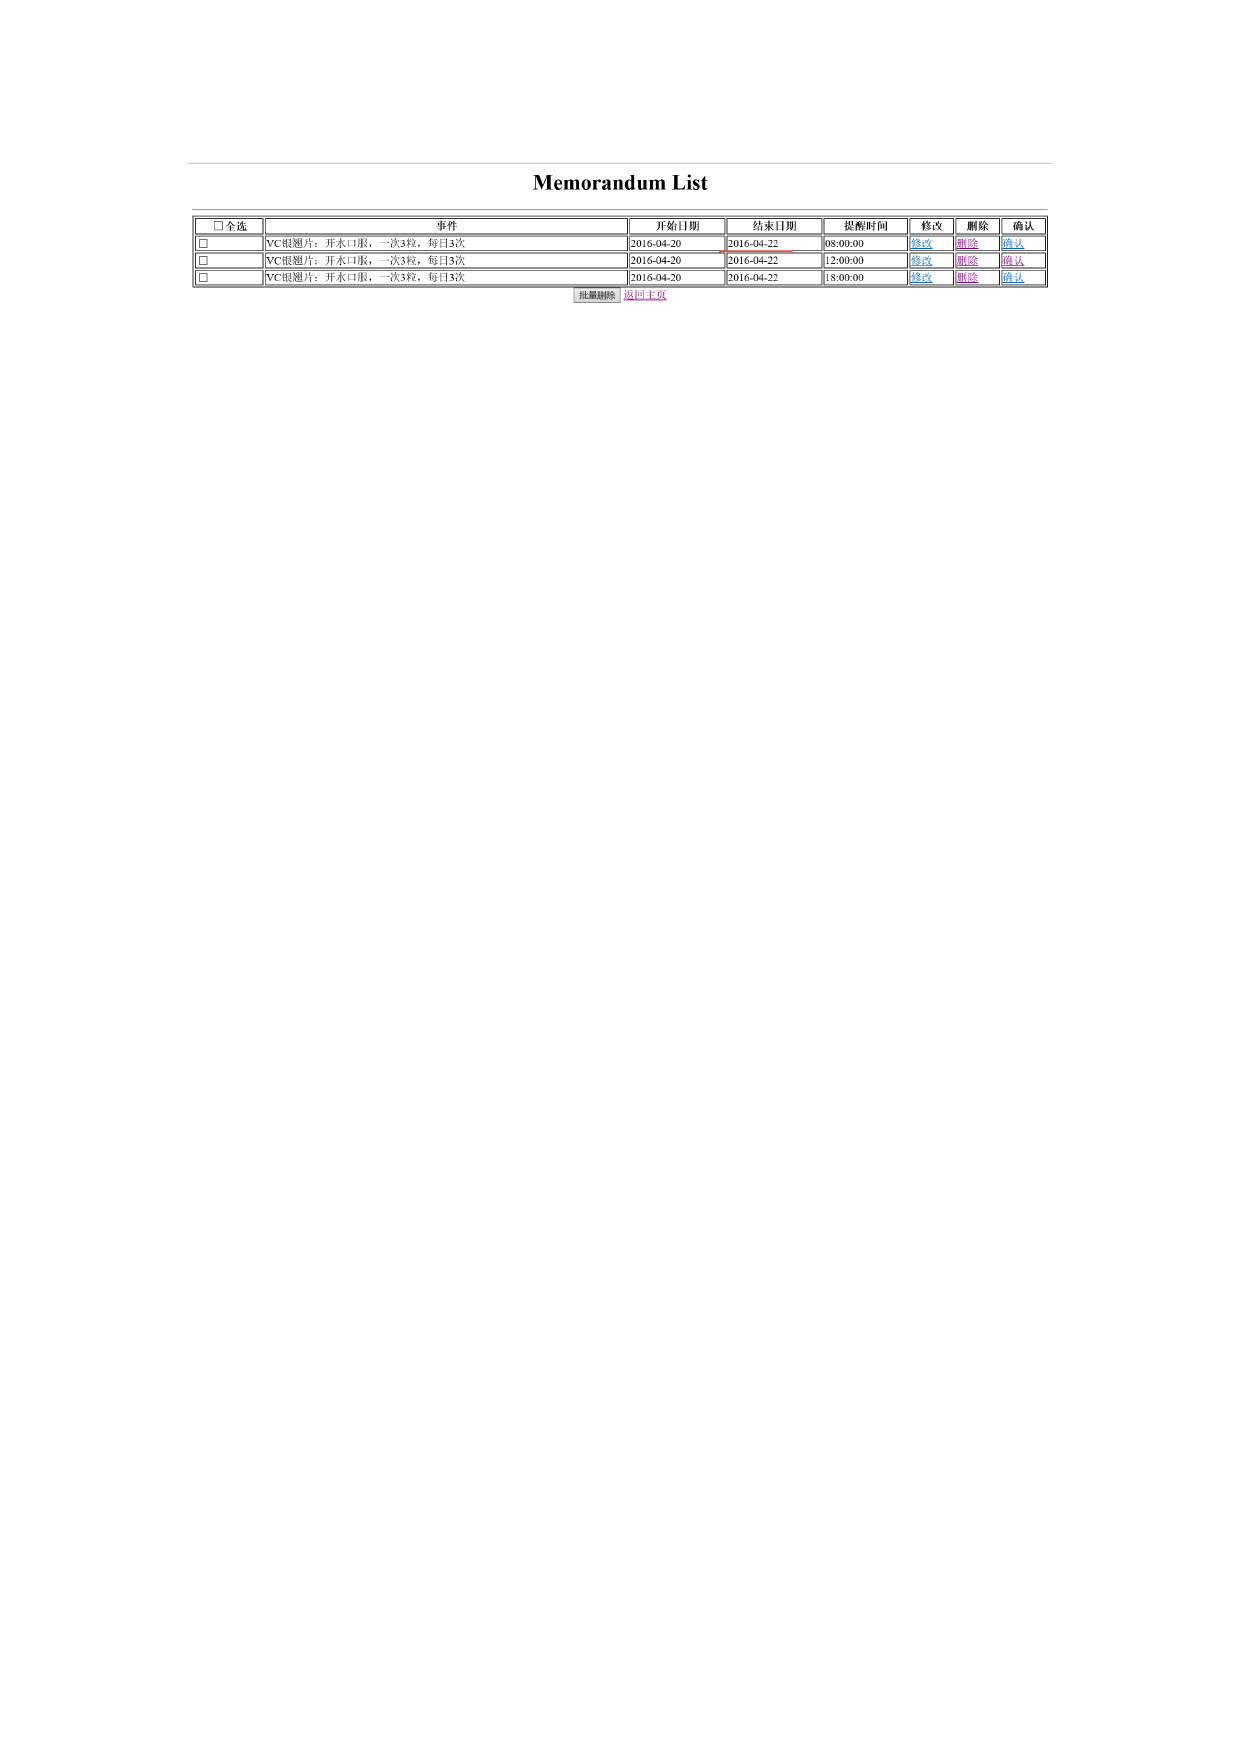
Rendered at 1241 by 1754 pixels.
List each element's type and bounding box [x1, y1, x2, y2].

picture [187, 162, 1053, 371]
